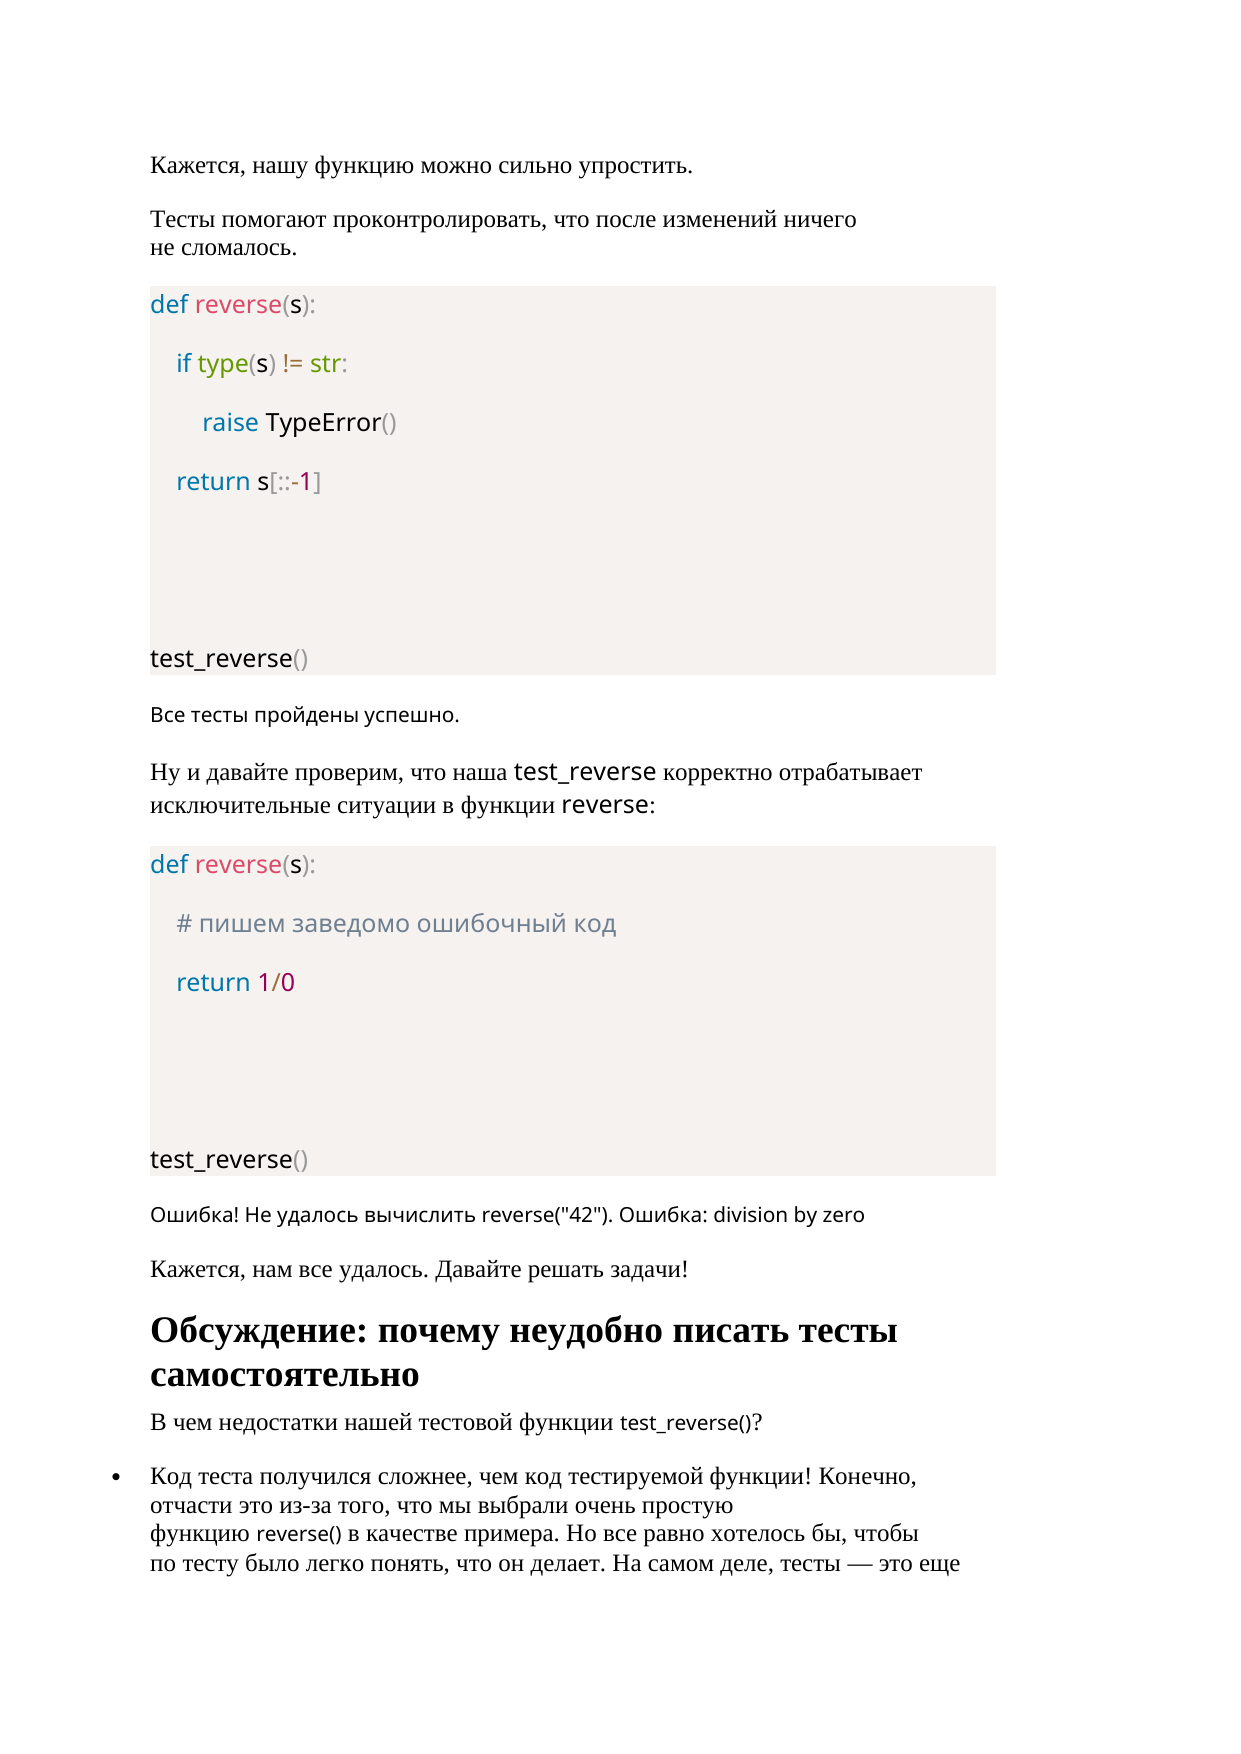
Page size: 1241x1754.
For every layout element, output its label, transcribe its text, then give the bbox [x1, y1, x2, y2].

text return s[::-1] [150, 463, 996, 497]
text Тесты помогают проконтролировать, что после изменений ничего не сломалось. [150, 204, 996, 261]
text Ну и давайте проверим, что наша test_reverse корректно отрабатывает исключительные ситуации в функции reverse: [150, 753, 996, 821]
text Все тесты пройдены успешно. [150, 700, 996, 728]
text Обсуждение: почему неудобно писать тесты самостоятельно [150, 1308, 996, 1394]
text return 1/0 [150, 964, 996, 998]
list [112, 1461, 996, 1577]
text raise TypeError() [150, 404, 996, 438]
text Кажется, нашу функцию можно сильно упростить. [150, 150, 996, 179]
text test_reverse() [150, 1142, 996, 1176]
text if type(s) != str: [150, 345, 996, 379]
text test_reverse() [150, 641, 996, 675]
text def reverse(s): [150, 846, 996, 880]
text Кажется, нам все удалось. Давайте решать задачи! [150, 1254, 996, 1283]
text def reverse(s): [150, 286, 996, 320]
text Ошибка! Не удалось вычислить reverse("42"). Ошибка: division by zero [150, 1201, 996, 1229]
text # пишем заведомо ошибочный код [150, 905, 996, 939]
text В чем недостатки нашей тестовой функции test_reverse()? [150, 1407, 996, 1436]
